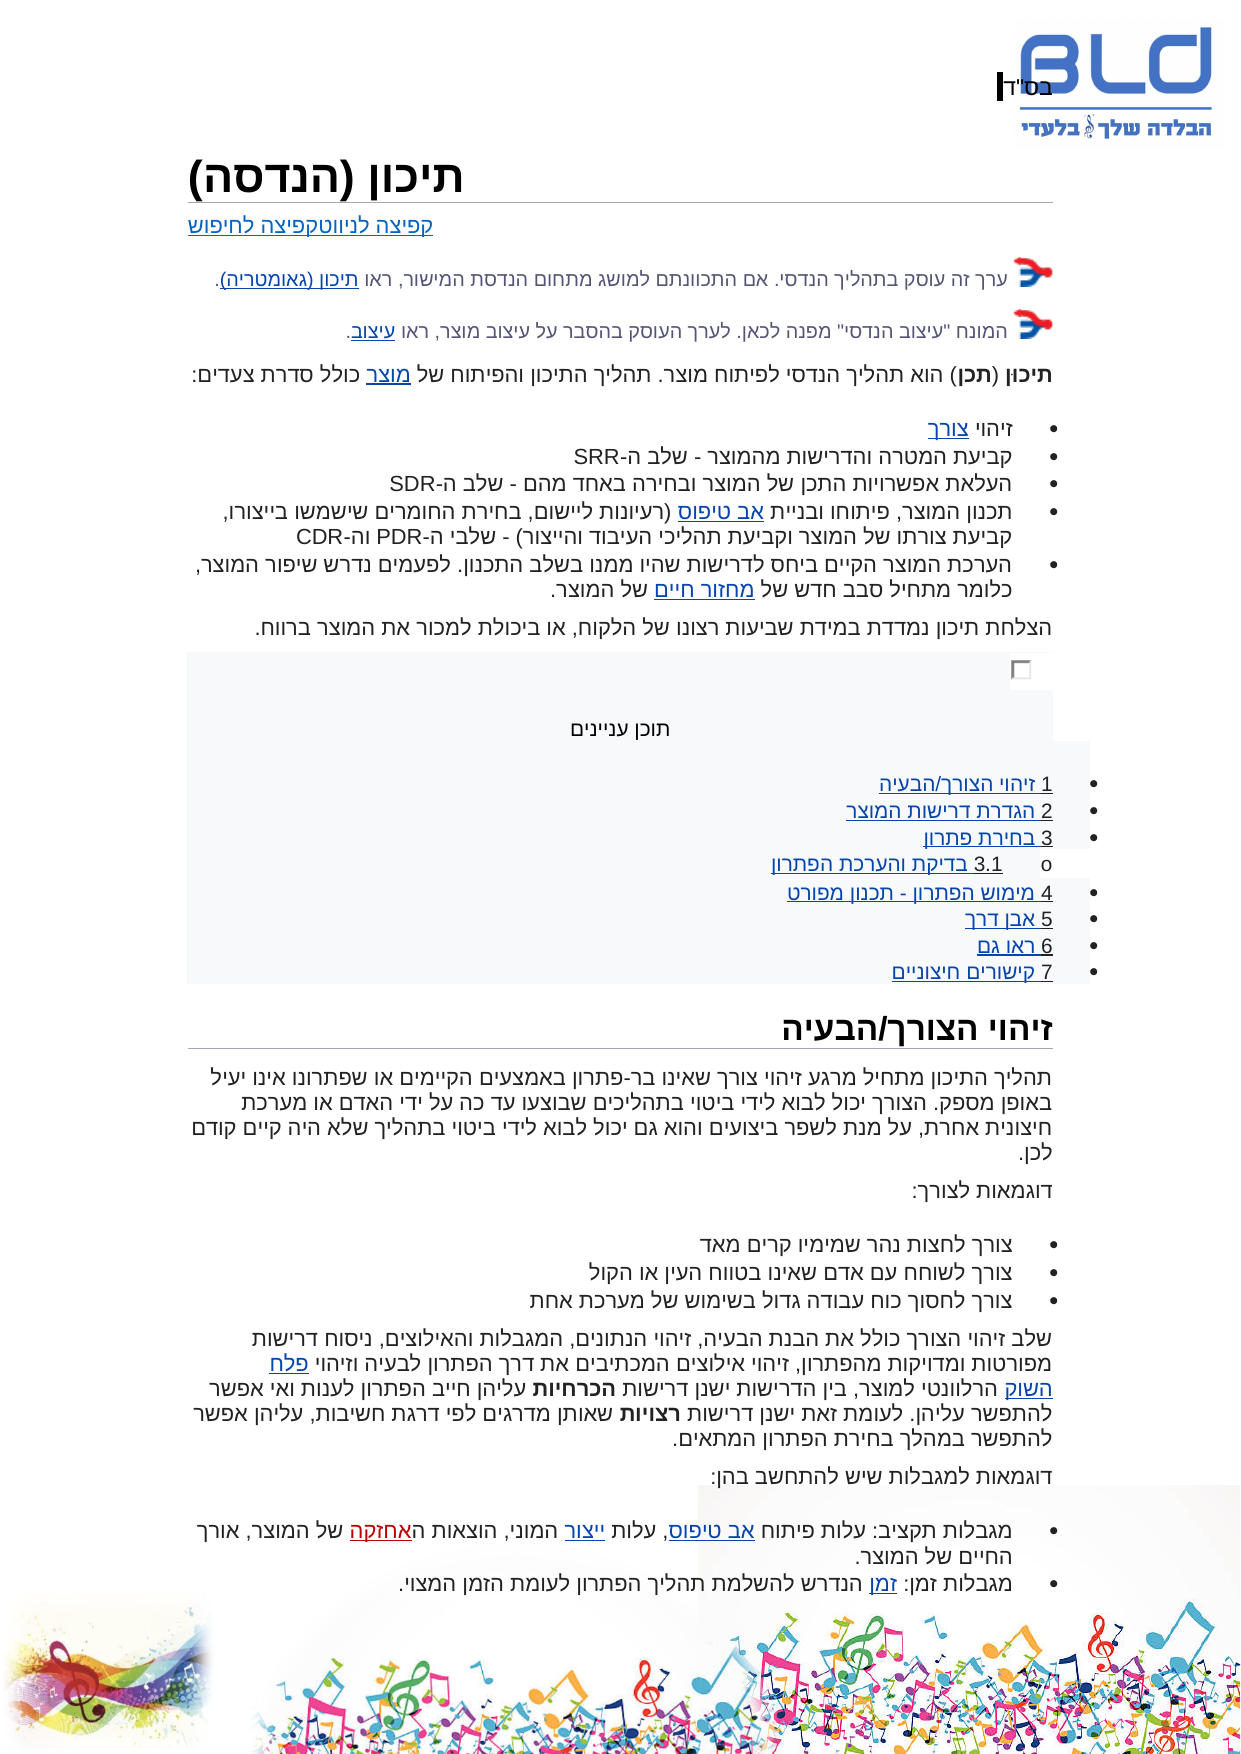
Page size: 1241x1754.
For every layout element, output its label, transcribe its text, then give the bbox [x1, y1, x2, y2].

picture [1013, 257, 1053, 287]
list הערכת המוצר הקיים ביחס לדרישות שהיו ממנו בשלב התכנון. לפעמים נדרש שיפור המוצר, כלומר מתחיל סבב חדש של מחזור חיים של המוצר. [187, 552, 1050, 602]
list קביעת המטרה והדרישות מהמוצר - שלב ה-SRR [187, 443, 1050, 469]
text קפיצה לניווטקפיצה לחיפוש [187, 213, 1053, 239]
list 7 קישורים חיצוניים [187, 960, 1090, 984]
text תהליך התיכון מתחיל מרגע זיהוי צורך שאינו בר-פתרון באמצעים הקיימים או שפתרונו אינו יעיל באופן מספק. הצורך יכול לבוא לידי ביטוי בתהליכים שבוצעו עד כה על ידי האדם או מערכת חיצונית אחרת, על מנת לשפר ביצועים והוא גם יכול לבוא לידי ביטוי בתהליך שלא היה קיים קודם לכן. [187, 1064, 1053, 1165]
text דוגמאות לצורך: [187, 1178, 1053, 1203]
list 4 מימוש הפתרון - תכנון מפורט [187, 880, 1090, 904]
text ערך זה עוסק בתהליך הנדסי. אם התכוונתם למושג מתחום הנדסת המישור, ראו תיכון (גאומטריה). [187, 257, 1053, 291]
list 3 בחירת פתרון [187, 825, 1090, 849]
list 5 אבן דרך [187, 907, 1090, 931]
list תכנון המוצר, פיתוחו ובניית אב טיפוס (רעיונות ליישום, בחירת החומרים שישמשו בייצורו, קביעת צורתו של המוצר וקביעת תהליכי העיבוד והייצור) - שלבי ה-PDR וה-CDR [187, 499, 1050, 549]
list מגבלות תקציב: עלות פיתוח אב טיפוס, עלות ייצור המוני, הוצאות האחזקה של המוצר, אורך החיים של המוצר. [187, 1518, 1050, 1569]
subtitle זיהוי הצורך/הבעיה [187, 1009, 1053, 1049]
picture [30, 1614, 187, 1732]
text תיכוּן (תכן) הוא תהליך הנדסי לפיתוח מוצר. תהליך התיכון והפיתוח של מוצר כולל סדרת צעדים: [187, 361, 1053, 387]
picture [1012, 19, 1225, 149]
picture [275, 1485, 1241, 1754]
list העלאת אפשרויות התכן של המוצר ובחירה באחד מהם - שלב ה-SDR [187, 471, 1050, 496]
list 2 הגדרת דרישות המוצר [187, 799, 1090, 823]
text דוגמאות למגבלות שיש להתחשב בהן: [187, 1464, 1053, 1489]
list 3.1 בדיקת והערכת הפתרון [187, 852, 1040, 878]
list מגבלות זמן: זמן הנדרש להשלמת תהליך הפתרון לעומת הזמן המצוי. [187, 1571, 1050, 1596]
text הצלחת תיכון נמדדת במידת שביעות רצונו של הלקוח, או ביכולת למכור את המוצר ברווח. [187, 615, 1053, 640]
list צורך לחצות נהר שמימיו קרים מאד [187, 1232, 1050, 1257]
list 1 זיהוי הצורך/הבעיה [187, 772, 1090, 796]
list צורך לשוחח עם אדם שאינו בטווח העין או הקול [187, 1260, 1050, 1285]
list 6 ראו גם [187, 933, 1090, 957]
list זיהוי צורך [187, 416, 1050, 441]
list צורך לחסוך כוח עבודה גדול בשימוש של מערכת אחת [187, 1288, 1050, 1313]
subtitle תיכון (הנדסה) [187, 150, 1053, 203]
picture [1013, 309, 1053, 339]
text המונח "עיצוב הנדסי" מפנה לכאן. לערך העוסק בהסבר על עיצוב מוצר, ראו עיצוב. [187, 309, 1053, 343]
subtitle תוכן עניינים [187, 717, 1053, 741]
text שלב זיהוי הצורך כולל את הבנת הבעיה, זיהוי הנתונים, המגבלות והאילוצים, ניסוח דרישות מפורטות ומדויקות מהפתרון, זיהוי אילוצים המכתיבים את דרך הפתרון לבעיה וזיהוי פלח השוק הרלוונטי למוצר, בין הדרישות ישנן דרישות הכרחיות עליהן חייב הפתרון לענות ואי אפשר להתפשר עליהן. לעומת זאת ישנן דרישות רצויות שאותן מדרגים לפי דרגת חשיבות, עליהן אפשר להתפשר במהלך בחירת הפתרון המתאים. [187, 1325, 1053, 1451]
